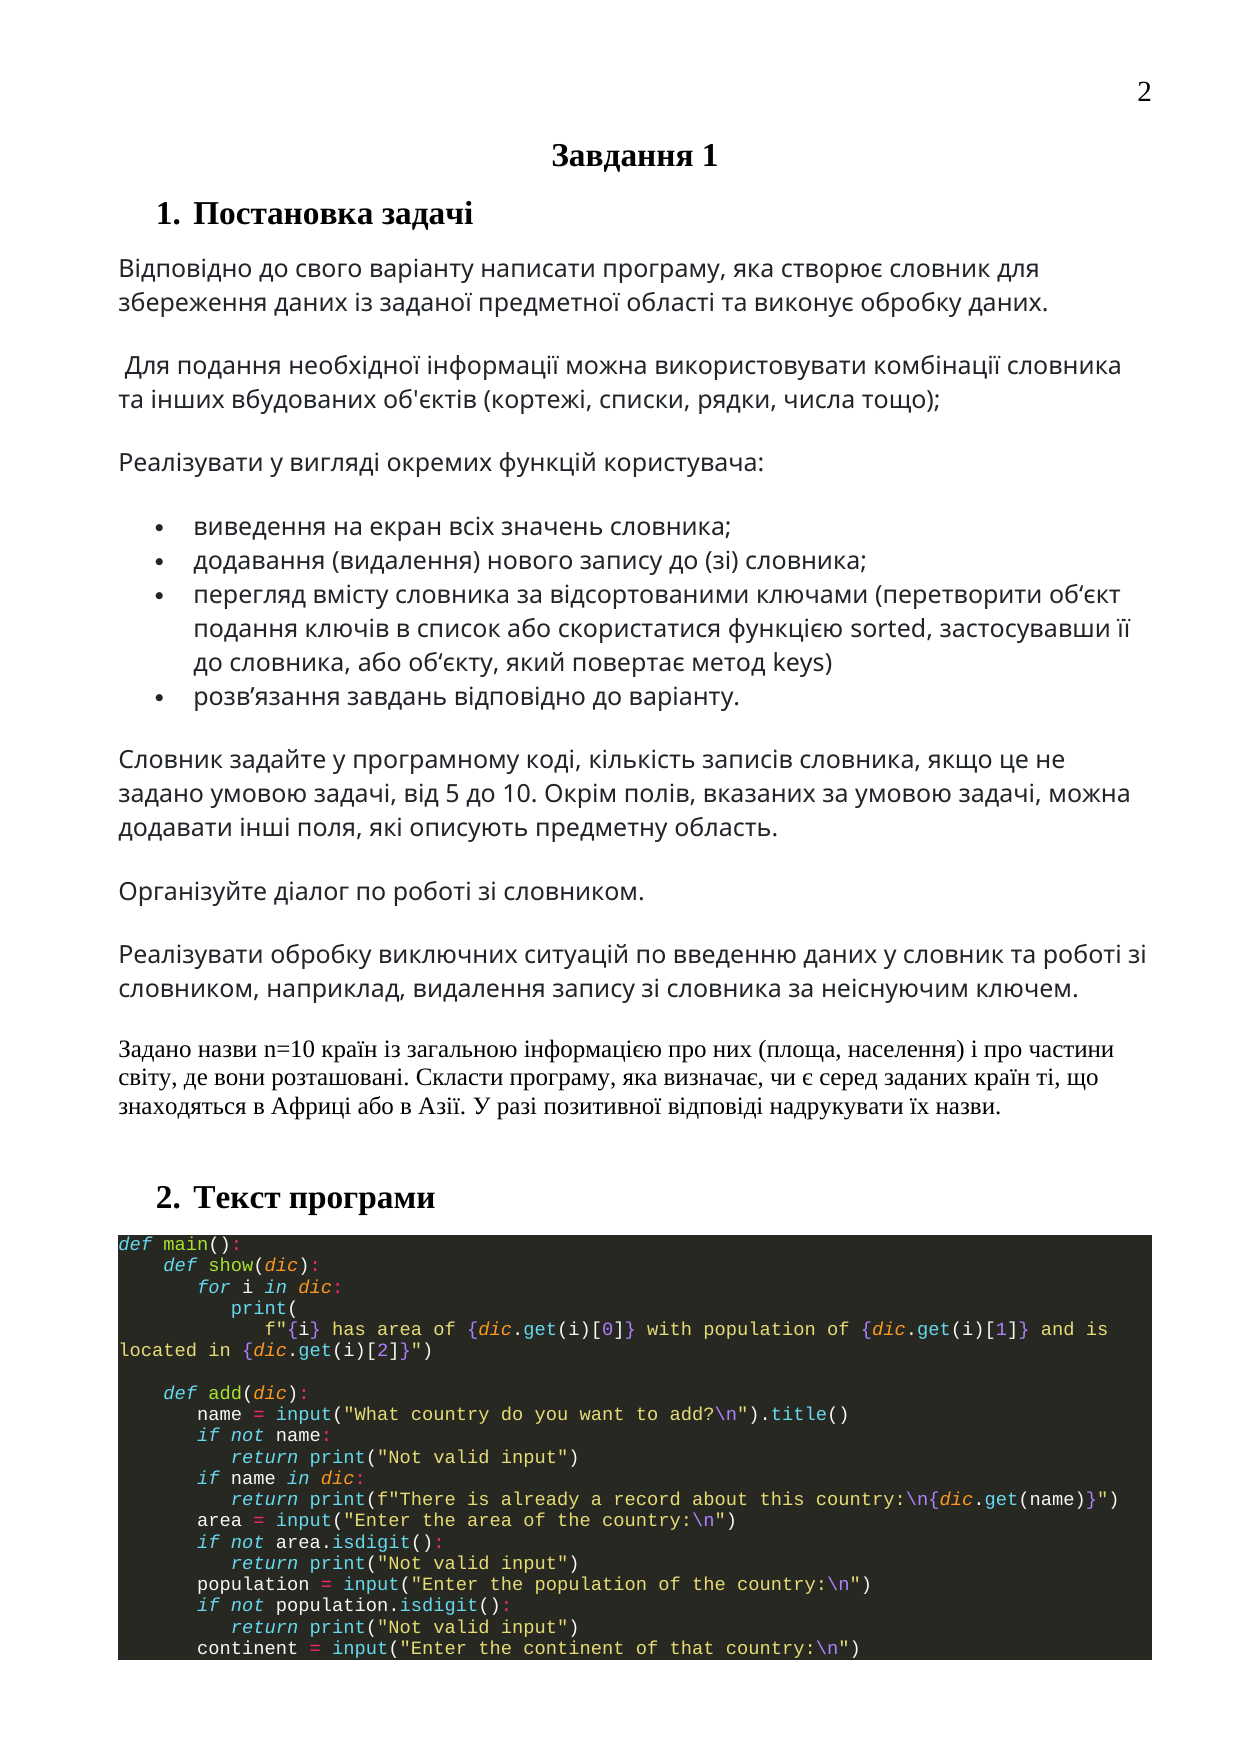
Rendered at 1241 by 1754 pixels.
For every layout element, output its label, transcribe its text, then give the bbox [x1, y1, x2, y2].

text Завдання 1 [118, 135, 1152, 174]
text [118, 1235, 1152, 1660]
list Текст програми [156, 1177, 1152, 1216]
text Реалізувати обробку виключних ситуацій по введенню даних у словник та роботі зі словником, наприклад, видалення запису зі словника за неіснуючим ключем. [118, 936, 1152, 1004]
text Задано назви n=10 країн із загальною інформацією про них (площа, населення) і про частини світу, де вони розташовані. Скласти програму, яка визначає, чи є серед заданих країн ті, що знаходяться в Африці або в Азії. У разі позитивної відповіді надрукувати їх назви. [118, 1034, 1152, 1120]
text Відповідно до свого варіанту написати програму, яка створює словник для збереження даних із заданої предметної області та виконує обробку даних. [118, 250, 1152, 318]
text Для подання необхідної інформації можна використовувати комбінації словника та інших вбудованих об'єктів (кортежі, списки, рядки, числа тощо); [118, 348, 1152, 416]
list Постановка задачі [156, 193, 1152, 231]
list розв’язання завдань відповідно до варіанту. [156, 678, 1152, 713]
text Реалізувати у вигляді окремих функцій користувача: [118, 445, 1152, 479]
list перегляд вмісту словника за відсортованими ключами (перетворити об‘єкт подання ключів в список або скористатися функцією sorted, застосувавши її до словника, або об‘єкту, який повертає метод keys) [156, 576, 1152, 678]
text Словник задайте у програмному коді, кількість записів словника, якщо це не задано умовою задачі, від 5 до 10. Окрім полів, вказаних за умовою задачі, можна додавати інші поля, які описують предметну область. [118, 742, 1152, 844]
text Організуйте діалог по роботі зі словником. [118, 873, 1152, 907]
list виведення на екран всіх значень словника; [156, 508, 1152, 542]
list додавання (видалення) нового запису до (зі) словника; [156, 542, 1152, 576]
